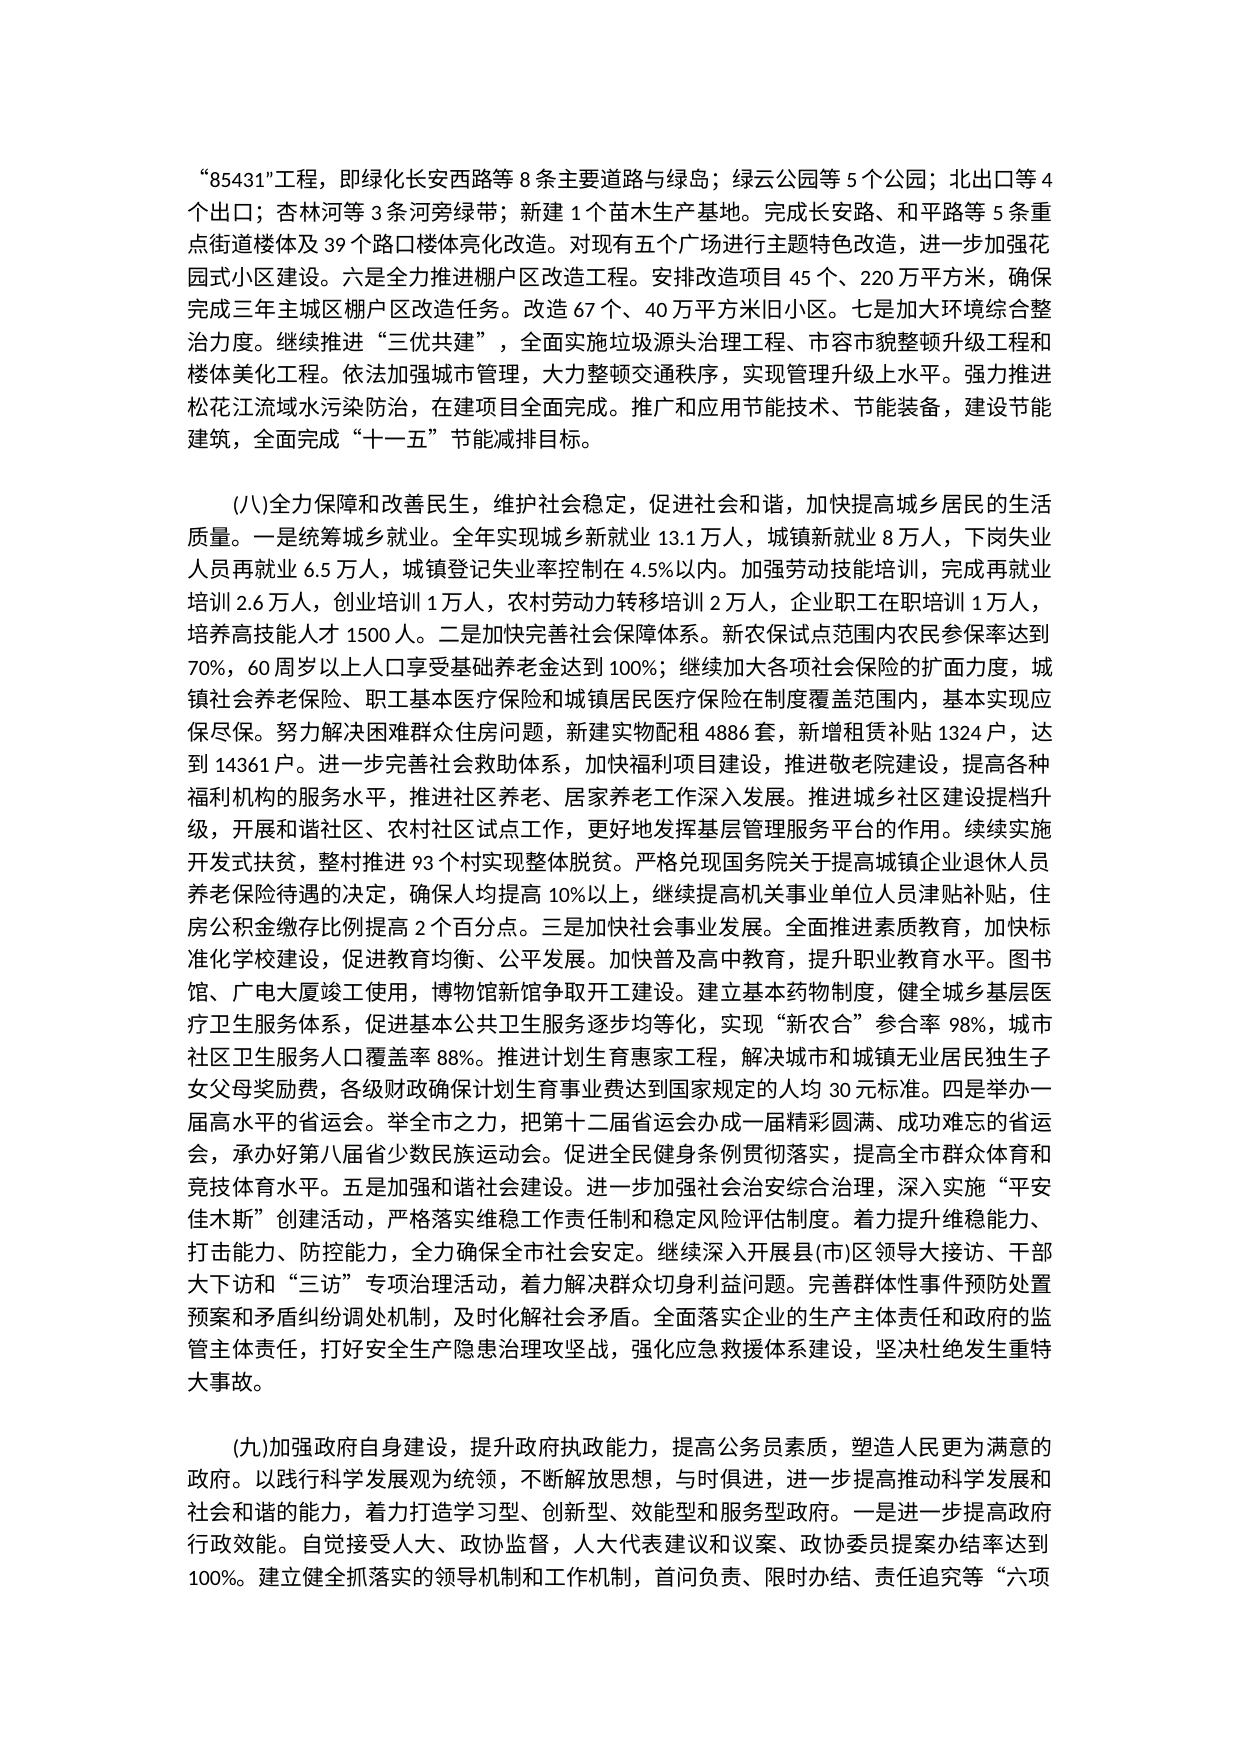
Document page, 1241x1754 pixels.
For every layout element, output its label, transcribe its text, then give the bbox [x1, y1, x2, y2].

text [187, 162, 1053, 454]
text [187, 1429, 1053, 1592]
text (八)全力保障和改善民生，维护社会稳定，促进社会和谐，加快提高城乡居民的生活质量。一是统筹城乡就业。全年实现城乡新就业13.1万人，城镇新就业8万人，下岗失业人员再就业6.5万人，城镇登记失业率控制在4.5%以内。加强劳动技能培训，完成再就业培训2.6万人，创业培训1万人，农村劳动力转移培训2万人，企业职工在职培训1万人，培养高技能人才1500人。二是加快完善社会保障体系。新农保试点范围内农民参保率达到70%，60周岁以上人口享受基础养老金达到100%；继续加大各项社会保险的扩面力度，城镇社会养老保险、职工基本医疗保险和城镇居民医疗保险在制度覆盖范围内，基本实现应保尽保。努力解决困难群众住房问题，新建实物配租4886套，新增租赁补贴1324户，达到14361户。进一步完善社会救助体系，加快福利项目建设，推进敬老院建设，提高各种福利机构的服务水平，推进社区养老、居家养老工作深入发展。推进城乡社区建设提档升级，开展和谐社区、农村社区试点工作，更好地发挥基层管理服务平台的作用。续续实施开发式扶贫，整村推进93个村实现整体脱贫。严格兑现国务院关于提高城镇企业退休人员养老保险待遇的决定，确保人均提高10%以上，继续提高机关事业单位人员津贴补贴，住房公积金缴存比例提高2个百分点。三是加快社会事业发展。全面推进素质教育，加快标准化学校建设，促进教育均衡、公平发展。加快普及高中教育，提升职业教育水平。图书馆、广电大厦竣工使用，博物馆新馆争取开工建设。建立基本药物制度，健全城乡基层医疗卫生服务体系，促进基本公共卫生服务逐步均等化，实现“新农合”参合率98%，城市社区卫生服务人口覆盖率88%。推进计划生育惠家工程，解决城市和城镇无业居民独生子女父母奖励费，各级财政确保计划生育事业费达到国家规定的人均30元标准。四是举办一届高水平的省运会。举全市之力，把第十二届省运会办成一届精彩圆满、成功难忘的省运会，承办好第八届省少数民族运动会。促进全民健身条例贯彻落实，提高全市群众体育和竞技体育水平。五是加强和谐社会建设。进一步加强社会治安综合治理，深入实施“平安佳木斯”创建活动，严格落实维稳工作责任制和稳定风险评估制度。着力提升维稳能力、打击能力、防控能力，全力确保全市社会安定。继续深入开展县(市)区领导大接访、干部大下访和“三访”专项治理活动，着力解决群众切身利益问题。完善群体性事件预防处置预案和矛盾纠纷调处机制，及时化解社会矛盾。全面落实企业的生产主体责任和政府的监管主体责任，打好安全生产隐患治理攻坚战，强化应急救援体系建设，坚决杜绝发生重特大事故。 [187, 487, 1053, 1397]
